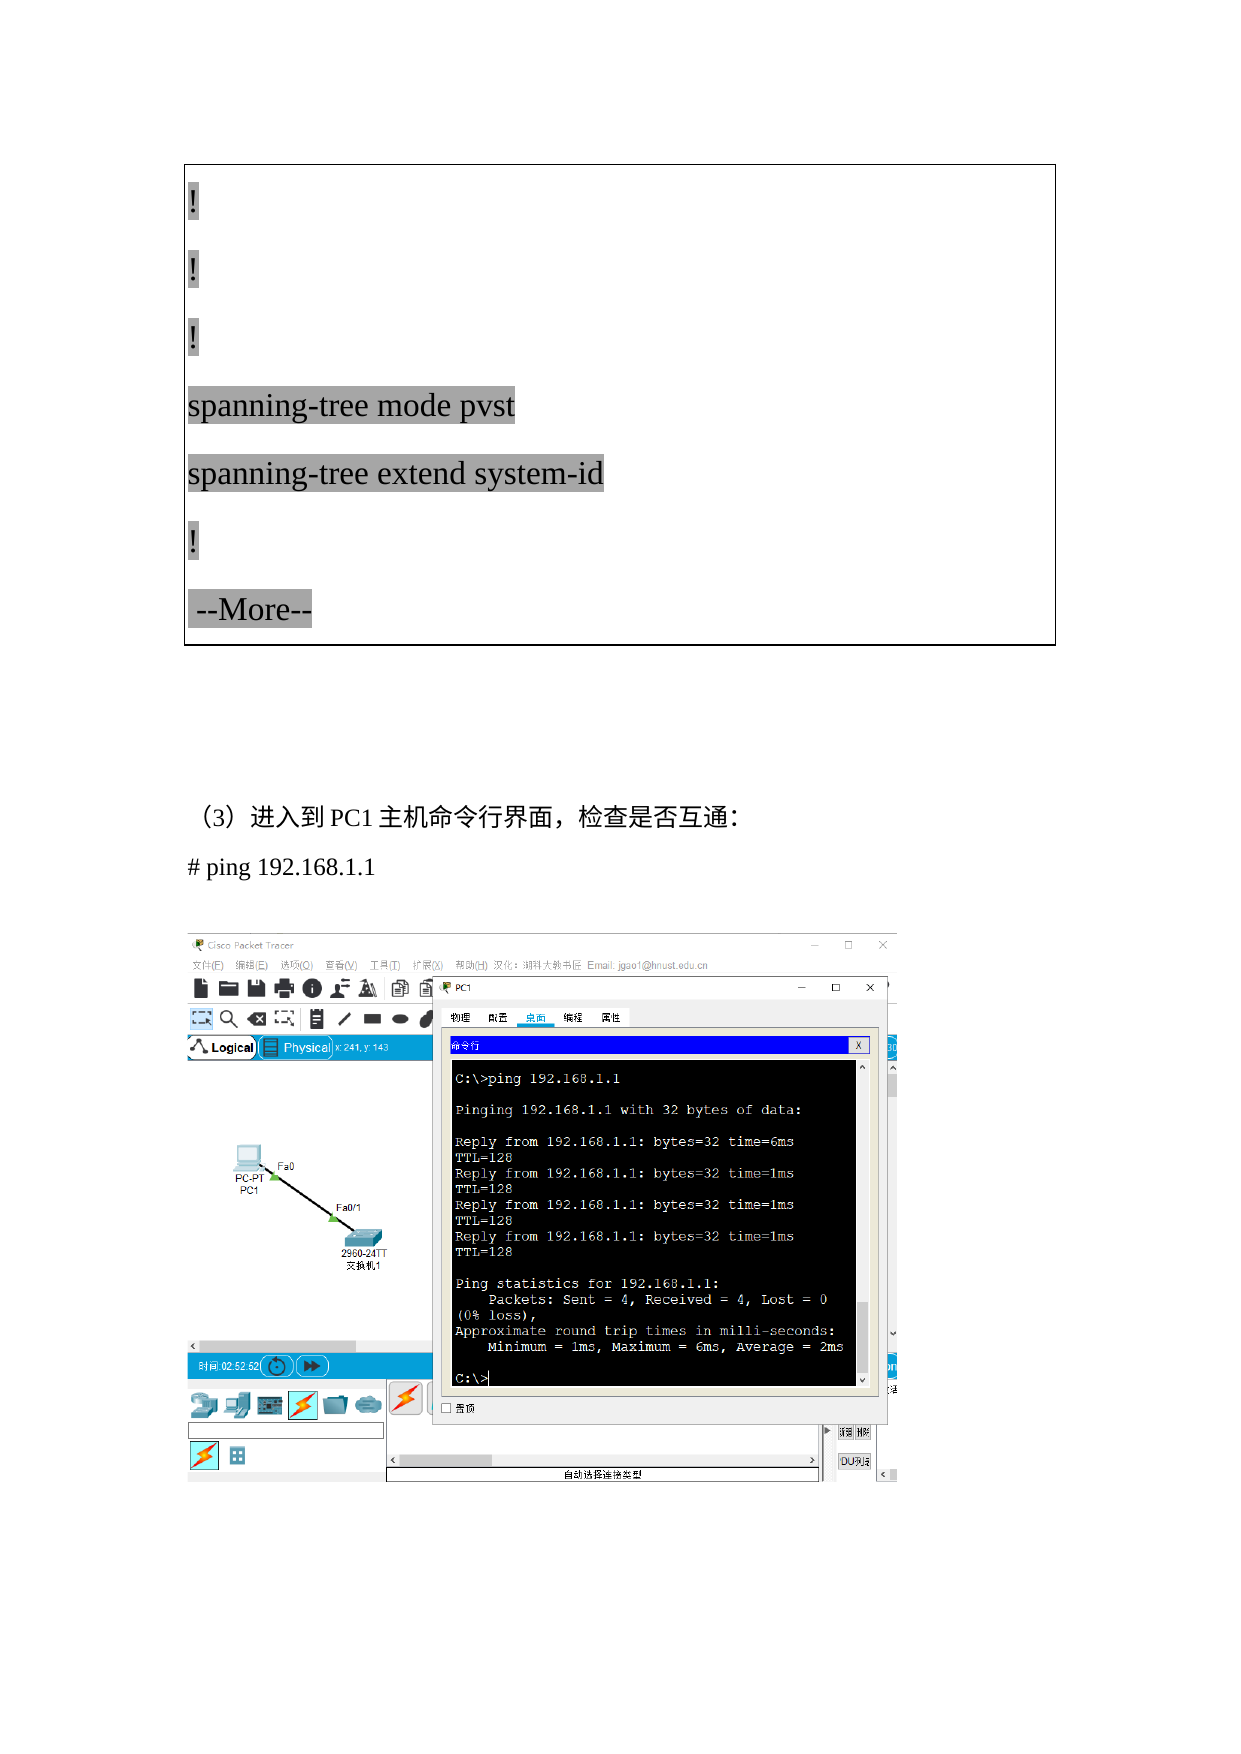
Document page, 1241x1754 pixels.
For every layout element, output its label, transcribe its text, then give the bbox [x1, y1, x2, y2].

text ! [187, 303, 1053, 371]
text ! [187, 235, 1053, 303]
text # ping 192.168.1.1 [187, 849, 1053, 883]
text spanning-tree extend system-id [187, 439, 1053, 507]
text spanning-tree mode pvst [187, 371, 1053, 439]
text ! [185, 165, 1055, 235]
picture [305, 1362, 318, 1370]
text ! [187, 507, 1053, 571]
text --More-- [185, 571, 1055, 644]
picture [187, 933, 897, 1482]
text （3）进入到PC1主机命令行界面，检查是否互通： [187, 781, 1053, 849]
